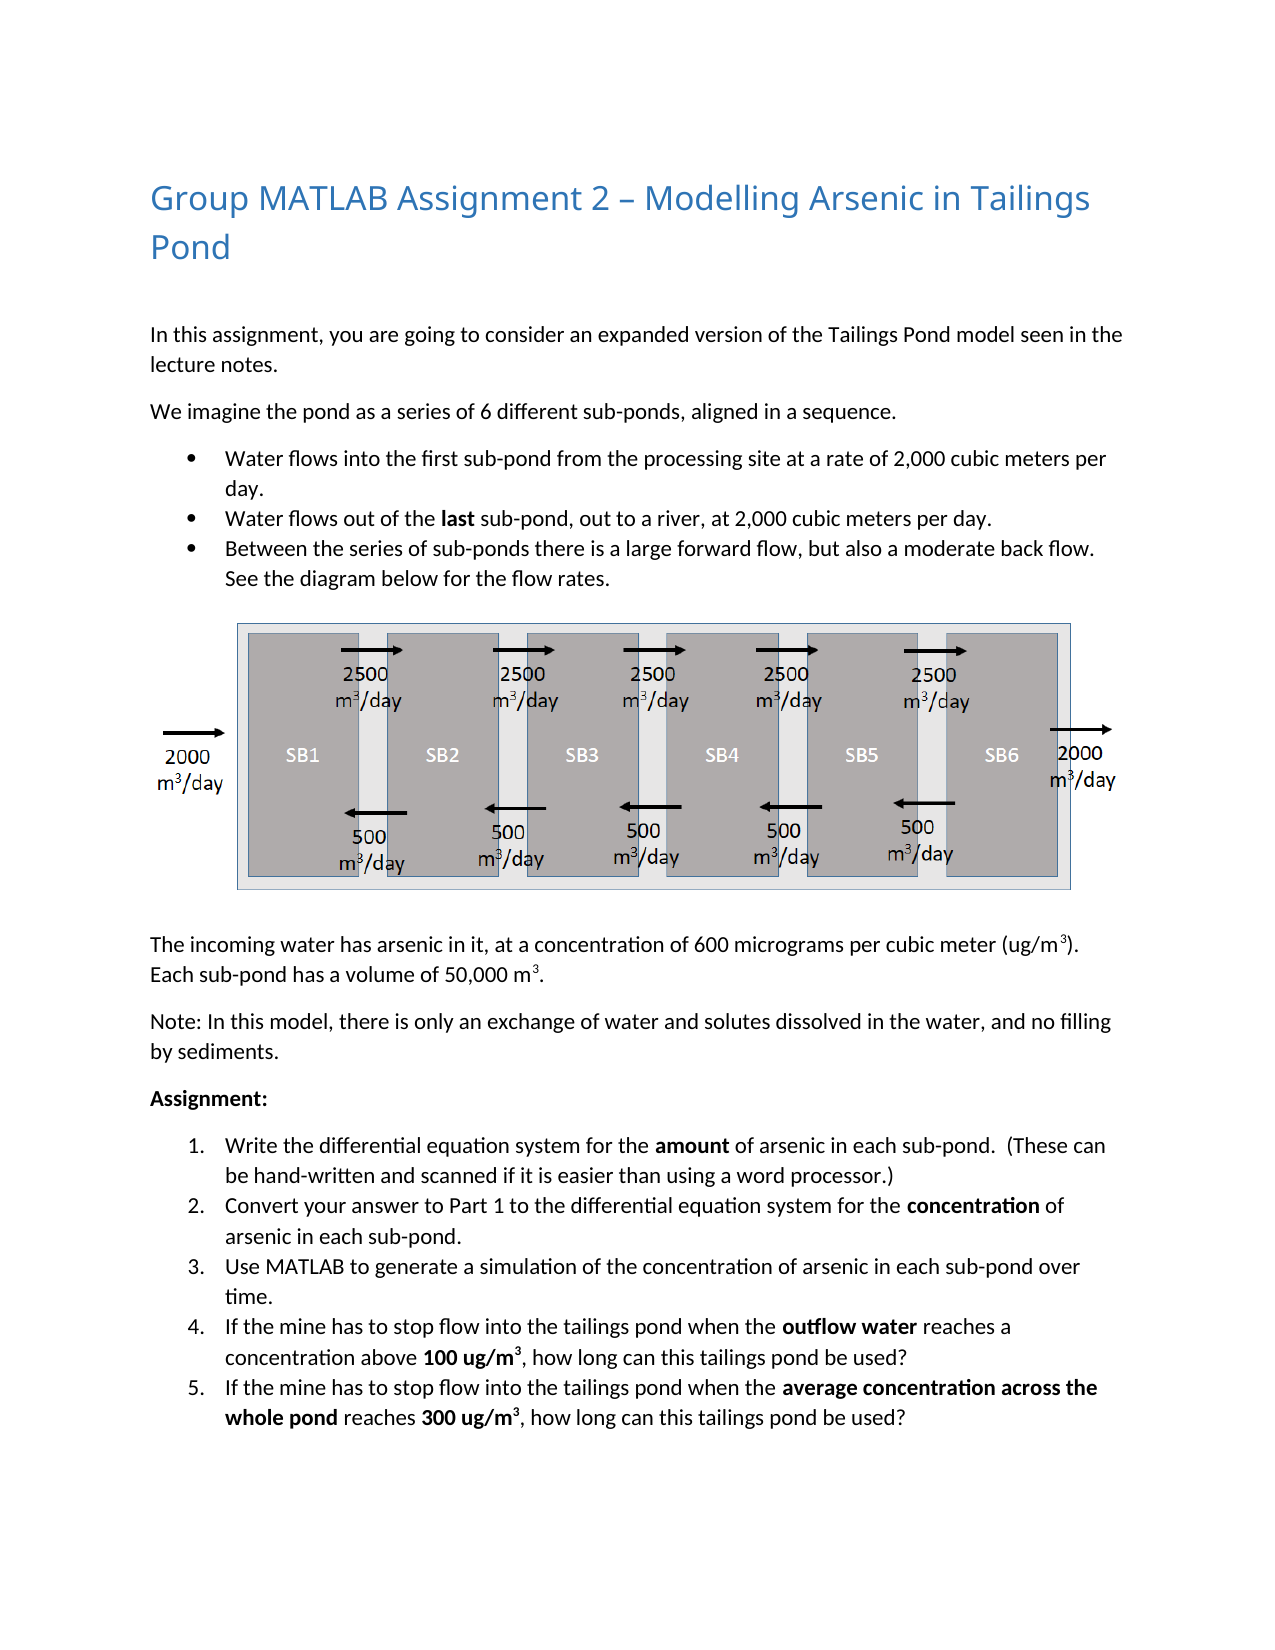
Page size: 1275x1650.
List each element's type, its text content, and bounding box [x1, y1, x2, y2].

list Between the series of sub-ponds there is a large forward flow, but also a moderate back flow. See the diagram below for the flow rates. [187, 534, 1125, 593]
subtitle Group MATLAB Assignment 2 – Modelling Arsenic in Tailings Pond [150, 175, 1125, 269]
text We imagine the pond as a series of 6 different sub-ponds, aligned in a sequence. [150, 397, 1125, 425]
list If the mine has to stop flow into the tailings pond when the outflow water reaches a concentration above 100 ug/m3, how long can this tailings pond be used? [187, 1312, 1125, 1371]
text Assignment: [150, 1084, 1125, 1112]
list Use MATLAB to generate a simulation of the concentration of arsenic in each sub-pond over time. [187, 1252, 1125, 1310]
list Water flows into the first sub-pond from the processing site at a rate of 2,000 cubic meters per day. [187, 444, 1125, 502]
list Water flows out of the last sub-pond, out to a river, at 2,000 cubic meters per day. [187, 504, 1125, 532]
text Note: In this model, there is only an exchange of water and solutes dissolved in the water, and no filling by sediments. [150, 1007, 1125, 1066]
list Convert your answer to Part 1 to the differential equation system for the concentration of arsenic in each sub-pond. [187, 1192, 1125, 1250]
text In this assignment, you are going to consider an expanded version of the Tailings Pond model seen in the lecture notes. [150, 320, 1125, 378]
list Write the differential equation system for the amount of arsenic in each sub-pond. (These can be hand-written and scanned if it is easier than using a word processor.) [187, 1131, 1125, 1189]
picture [150, 611, 1125, 912]
list If the mine has to stop flow into the tailings pond when the average concentration across the whole pond reaches 300 ug/m3, how long can this tailings pond be used? [187, 1373, 1125, 1431]
text The incoming water has arsenic in it, at a concentration of 600 micrograms per cubic meter (ug/m3). Each sub-pond has a volume of 50,000 m3. [150, 930, 1125, 988]
